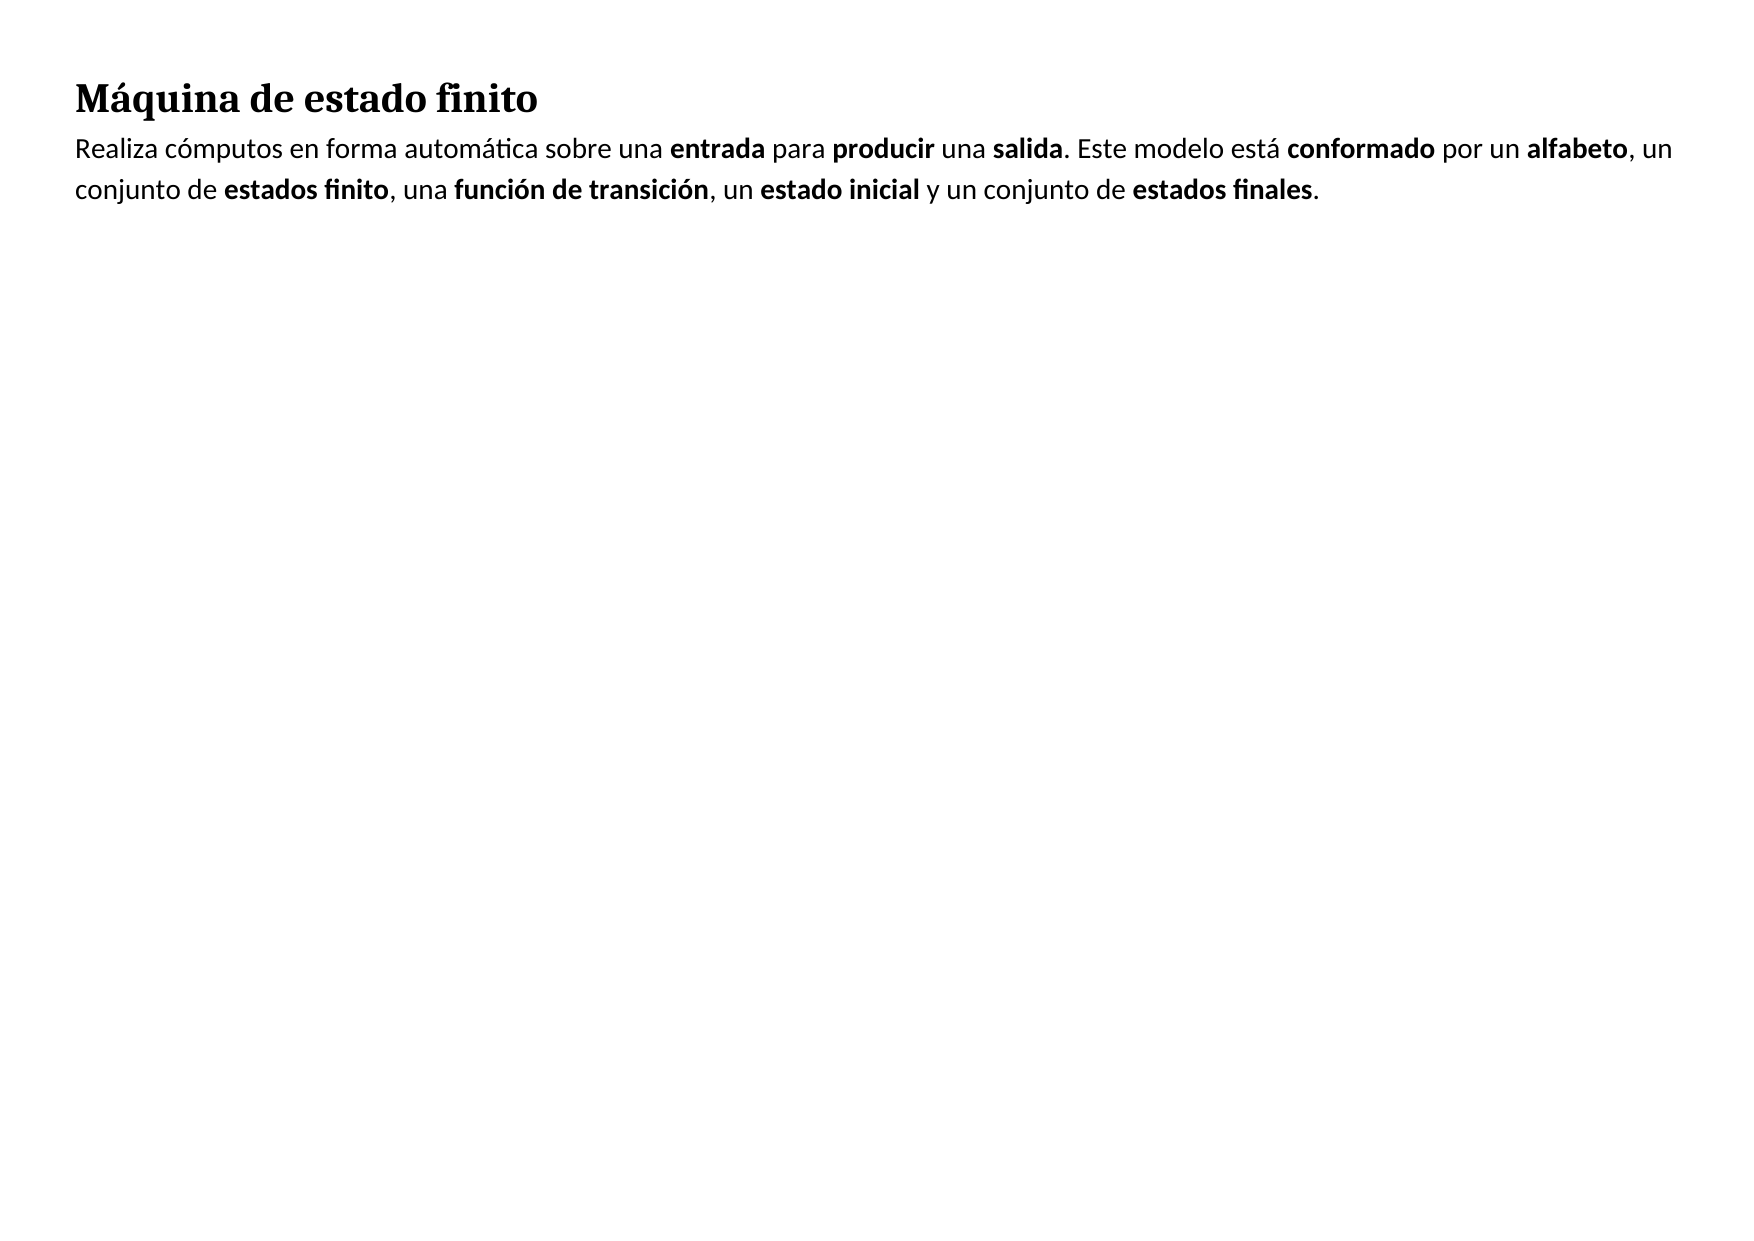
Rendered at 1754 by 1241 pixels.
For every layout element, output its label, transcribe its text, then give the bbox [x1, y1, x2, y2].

subtitle Máquina de estado finito [75, 75, 1679, 123]
text Realiza cómputos en forma automática sobre una entrada para producir una salida. Este modelo está conformado por un alfabeto, un conjunto de estados finito, una función de transición, un estado inicial y un conjunto de estados finales. [75, 130, 1679, 207]
